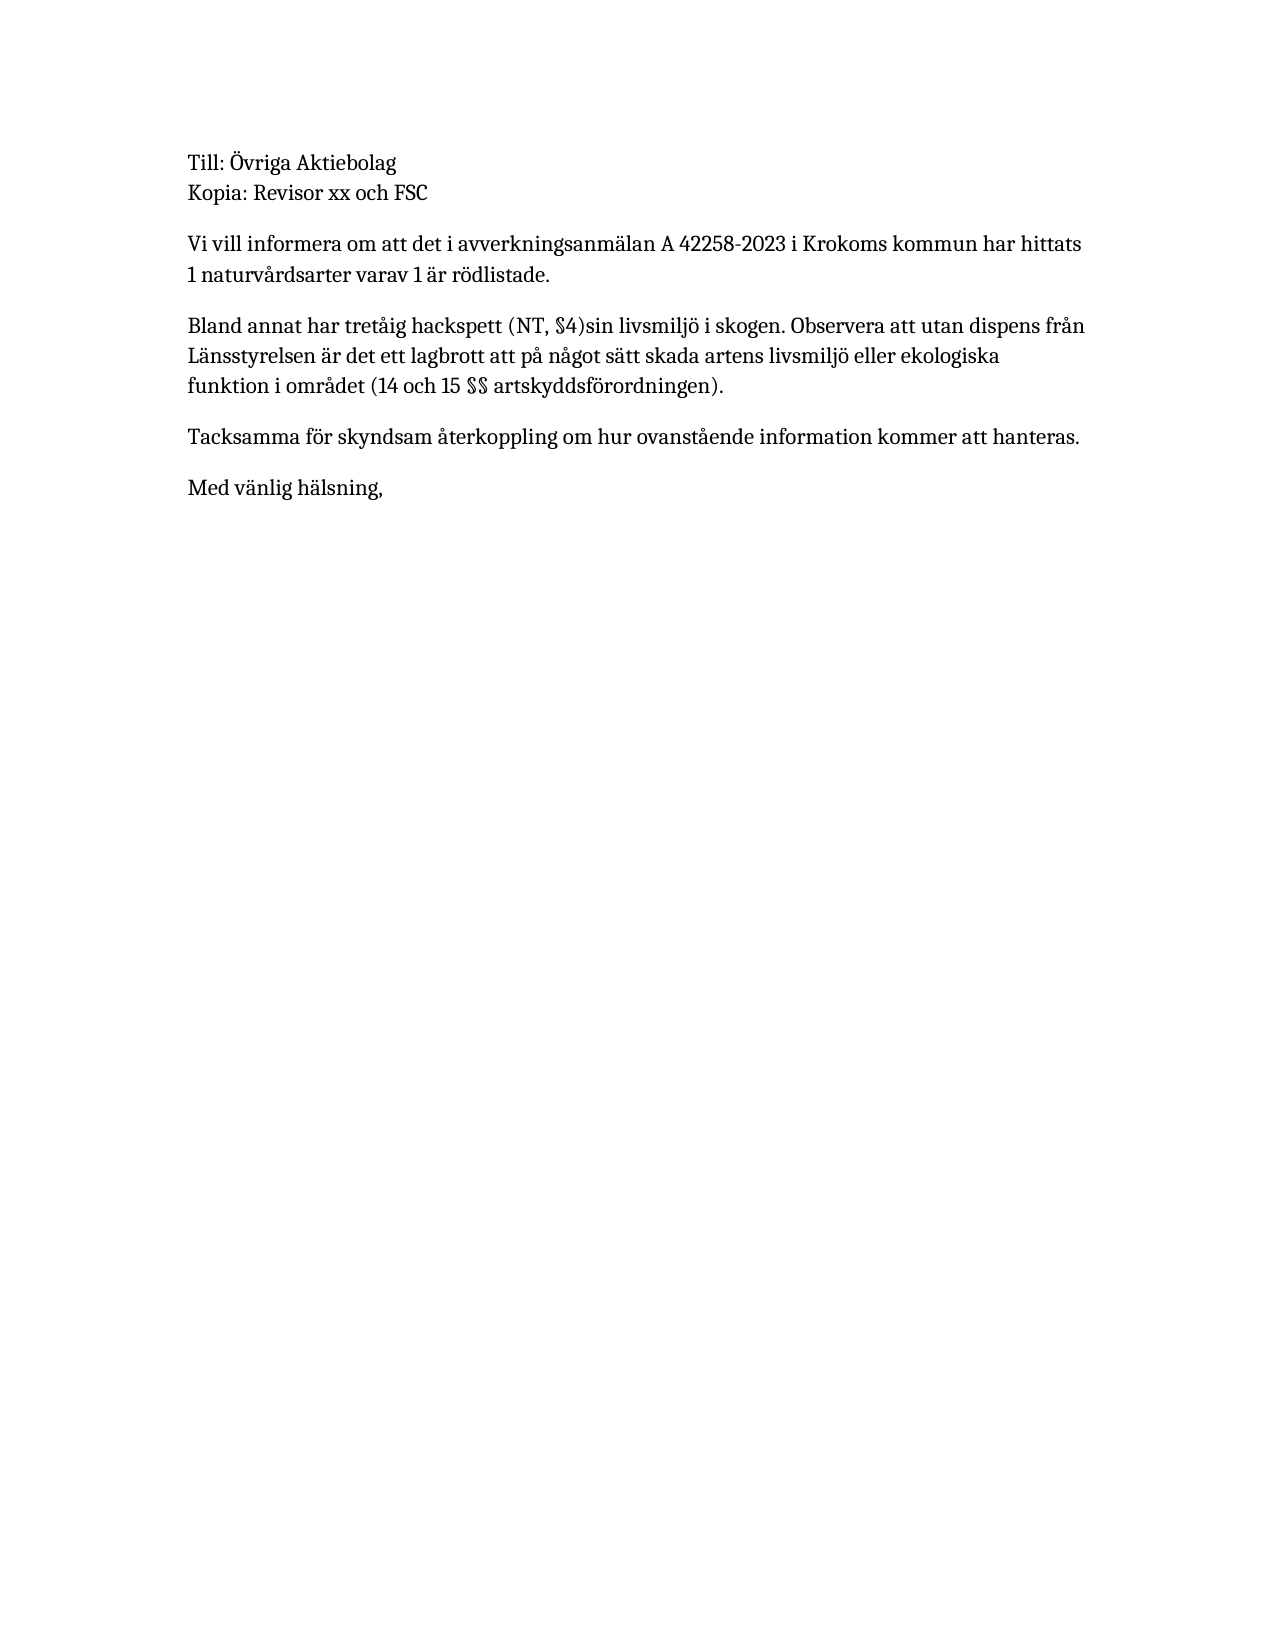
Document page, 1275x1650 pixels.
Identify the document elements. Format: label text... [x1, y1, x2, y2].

text Med vänlig hälsning, [187, 475, 1087, 532]
text Tacksamma för skyndsam återkoppling om hur ovanstående information kommer att hanteras. [187, 424, 1087, 450]
text Bland annat har tretåig hackspett (NT, §4)sin livsmiljö i skogen. Observera att utan dispens från Länsstyrelsen är det ett lagbrott att på något sätt skada artens livsmiljö eller ekologiska funktion i området (14 och 15 §§ artskyddsförordningen). [187, 312, 1087, 399]
text Till: Övriga Aktiebolag Kopia: Revisor xx och FSC [187, 150, 1087, 207]
text Vi vill informera om att det i avverkningsanmälan A 42258-2023 i Krokoms kommun har hittats 1 naturvårdsarter varav 1 är rödlistade. [187, 231, 1087, 288]
